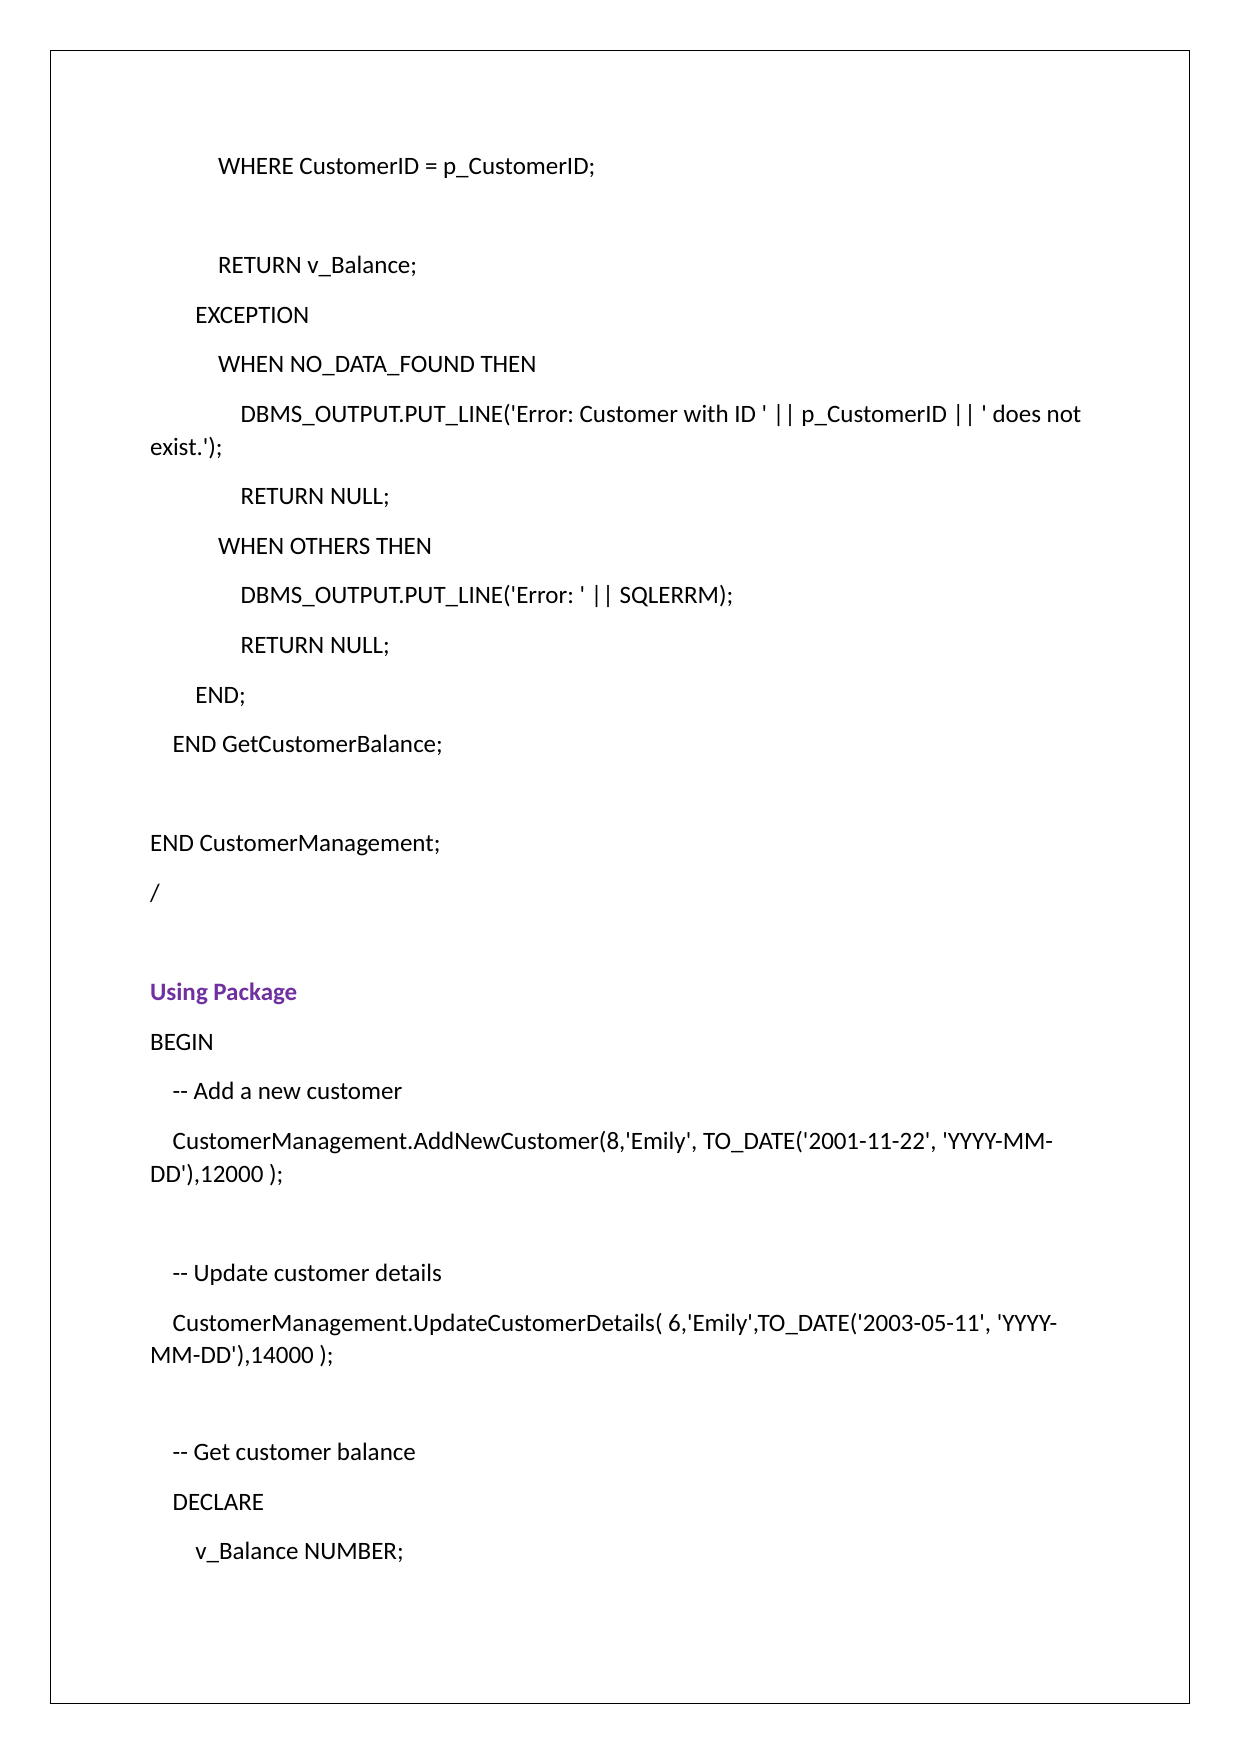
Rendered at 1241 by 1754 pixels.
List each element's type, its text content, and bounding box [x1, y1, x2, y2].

text END CustomerManagement; [150, 827, 1090, 858]
text Using Package [150, 976, 1090, 1007]
text CustomerManagement.UpdateCustomerDetails( 6,'Emily',TO_DATE('2003-05-11', 'YYYY-MM-DD'),14000 ); [150, 1307, 1090, 1370]
text EXCEPTION [150, 299, 1090, 329]
text END; [150, 679, 1090, 709]
text END GetCustomerBalance; [150, 728, 1090, 759]
text v_Balance NUMBER; [150, 1535, 1090, 1566]
text RETURN v_Balance; [150, 249, 1090, 280]
text WHEN OTHERS THEN [150, 530, 1090, 561]
text DBMS_OUTPUT.PUT_LINE('Error: Customer with ID ' || p_CustomerID || ' does not exist.'); [150, 398, 1090, 461]
text WHERE CustomerID = p_CustomerID; [150, 150, 1090, 181]
text -- Get customer balance [150, 1436, 1090, 1467]
text CustomerManagement.AddNewCustomer(8,'Emily', TO_DATE('2001-11-22', 'YYYY-MM-DD'),12000 ); [150, 1125, 1090, 1188]
text -- Update customer details [150, 1257, 1090, 1288]
text DECLARE [150, 1486, 1090, 1516]
text / [150, 877, 1090, 908]
text DBMS_OUTPUT.PUT_LINE('Error: ' || SQLERRM); [150, 579, 1090, 610]
text WHEN NO_DATA_FOUND THEN [150, 348, 1090, 379]
text RETURN NULL; [150, 480, 1090, 511]
text -- Add a new customer [150, 1075, 1090, 1106]
text RETURN NULL; [150, 629, 1090, 660]
text BEGIN [150, 1026, 1090, 1056]
